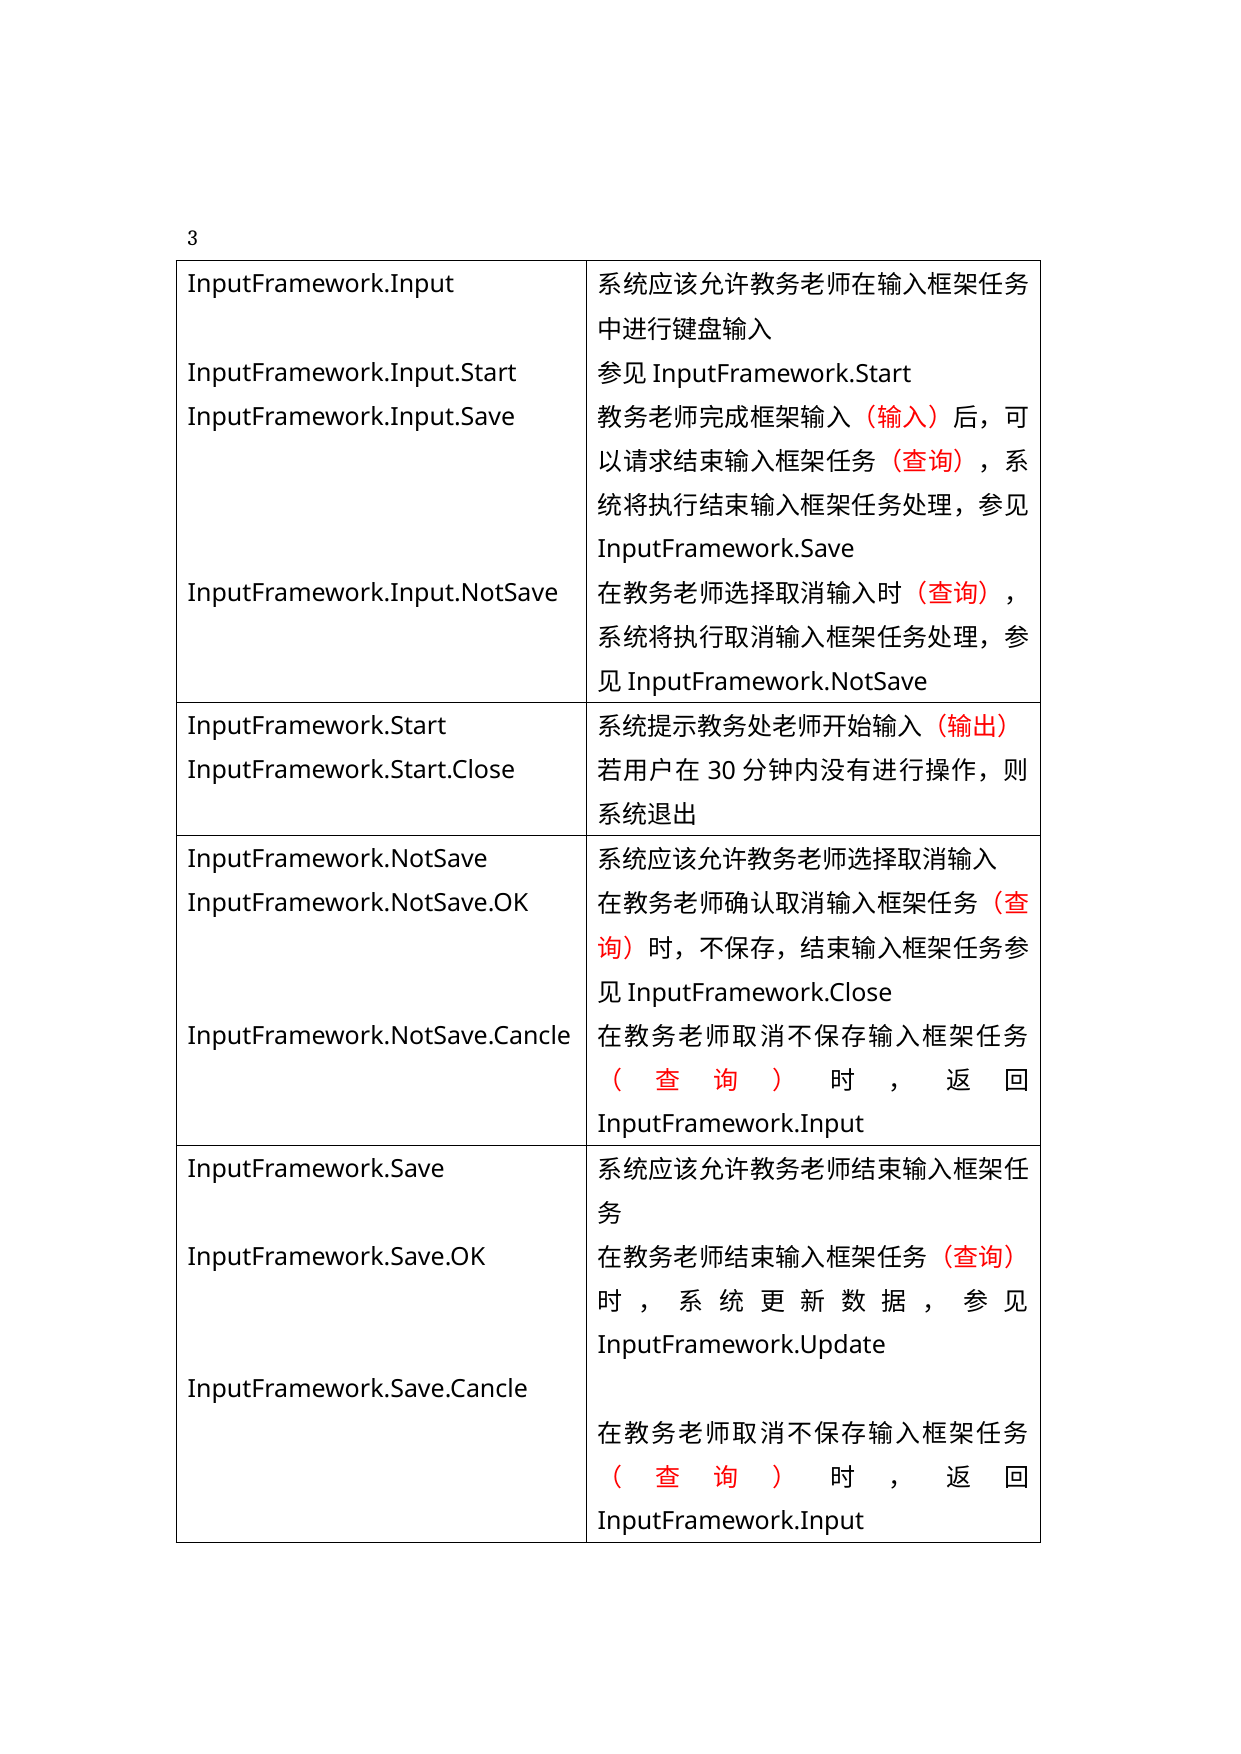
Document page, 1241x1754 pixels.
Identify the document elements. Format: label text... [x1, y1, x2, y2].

table_header 系统应该允许教务老师在输入框架任务中进行键盘输入 参见InputFramework.Start 教务老师完成框架输入（输入）后，可以请求结束输入框架任务（查询），系统将执行结束输入框架任务处理，参见InputFramework.Save 在教务老师选择取消输入时（查询），系统将执行取消输入框架任务处理，参见InputFramework.NotSave [587, 261, 1040, 702]
table_cell InputFramework.NotSave InputFramework.NotSave.OK InputFramework.NotSave.Cancle [177, 836, 586, 1144]
text 3 [187, 216, 1053, 260]
table_header InputFramework.Input InputFramework.Input.Start InputFramework.Input.Save InputFramework.Input.NotSave [177, 261, 586, 702]
table_cell 系统应该允许教务老师选择取消输入 在教务老师确认取消输入框架任务（查询）时，不保存，结束输入框架任务参见InputFramework.Close 在教务老师取消不保存输入框架任务（查询）时，返回InputFramework.Input [587, 836, 1040, 1144]
table_cell 系统应该允许教务老师结束输入框架任务 在教务老师结束输入框架任务（查询）时，系统更新数据，参见InputFramework.Update 在教务老师取消不保存输入框架任务（查询）时，返回InputFramework.Input [587, 1146, 1040, 1542]
table_cell InputFramework.Start InputFramework.Start.Close [177, 703, 586, 835]
table_cell 系统提示教务处老师开始输入（输出） 若用户在30分钟内没有进行操作，则系统退出 [587, 703, 1040, 835]
table_cell InputFramework.Save InputFramework.Save.OK InputFramework.Save.Cancle [177, 1146, 586, 1542]
